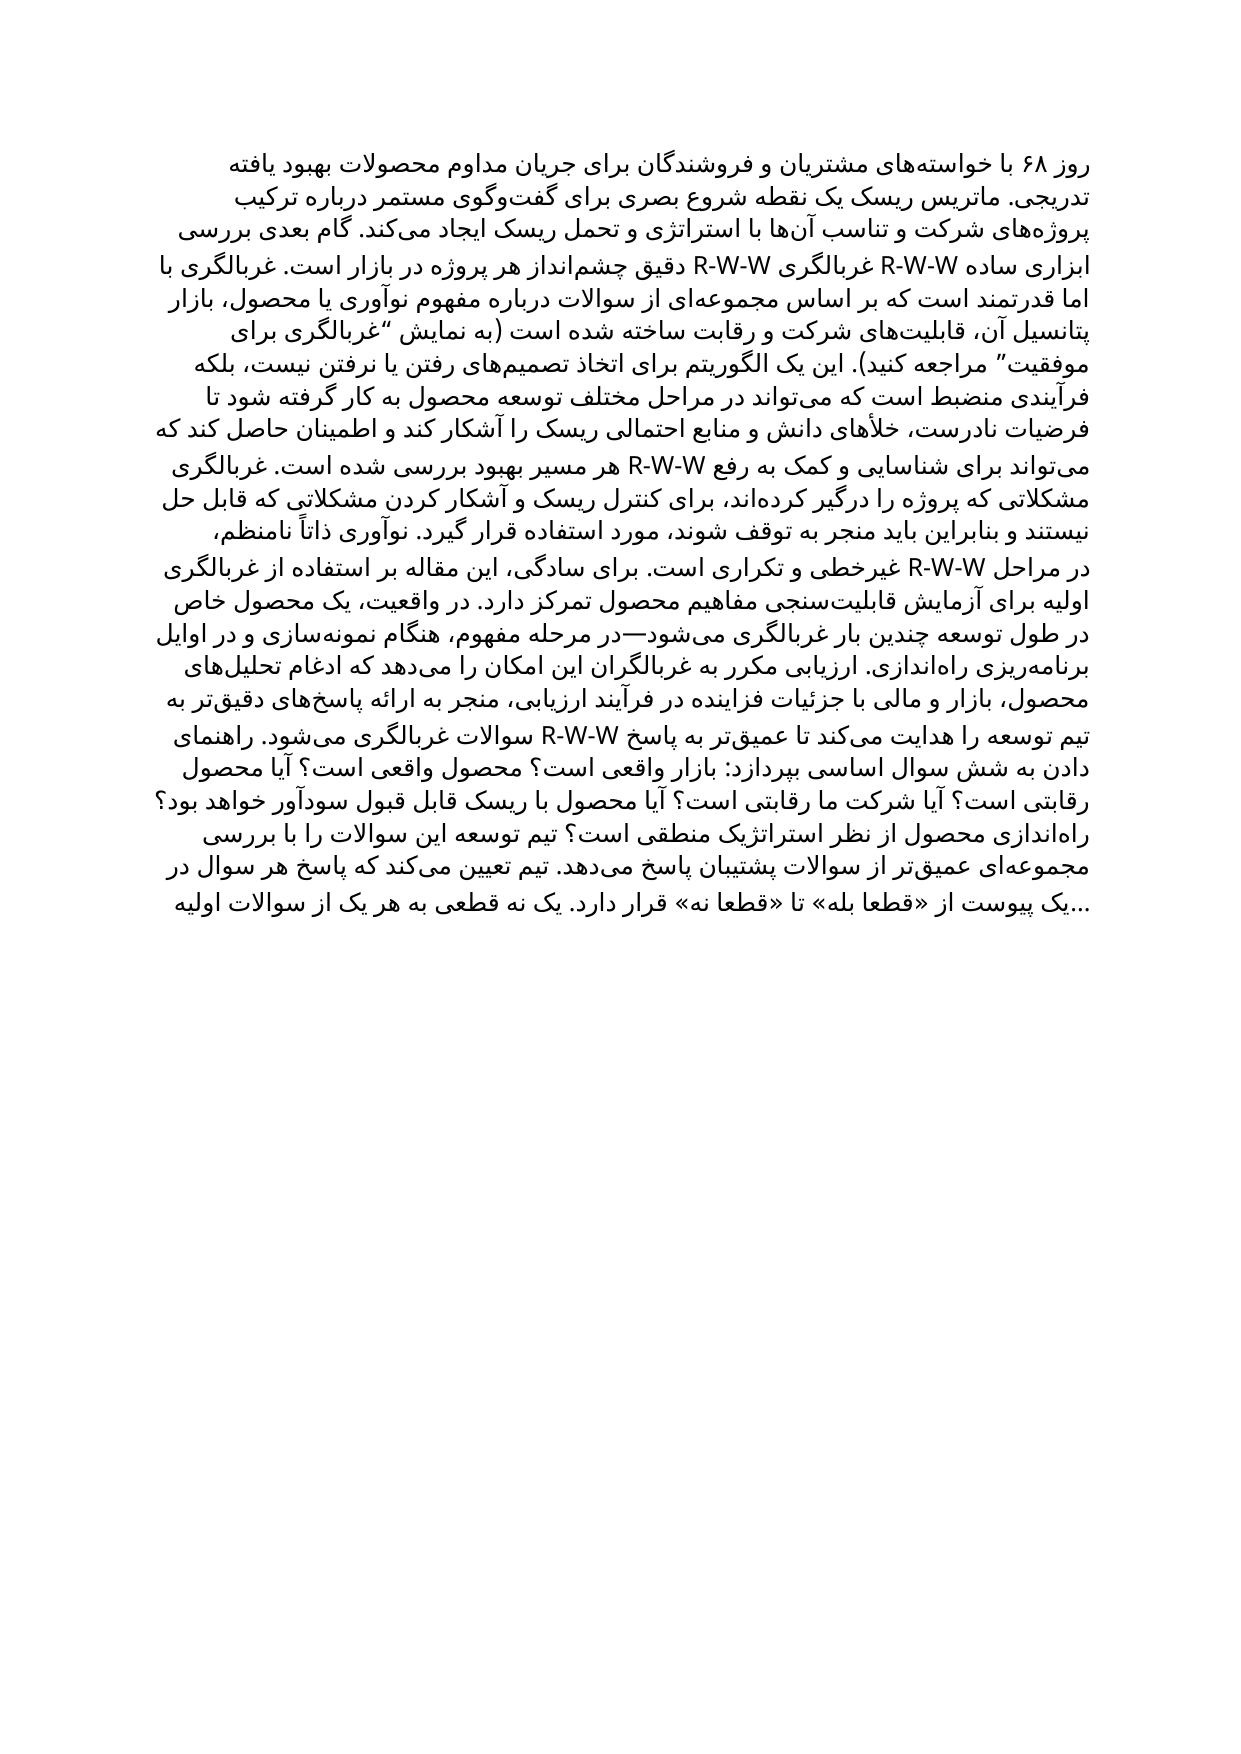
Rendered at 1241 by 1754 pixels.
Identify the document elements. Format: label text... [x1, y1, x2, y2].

text روز ۶۸ با خواسته‌های مشتریان و فروشندگان برای جریان مداوم محصولات بهبود یافته تدریجی. ماتریس ریسک یک نقطه شروع بصری برای گفت‌وگوی مستمر درباره ترکیب پروژه‌های شرکت و تناسب آن‌ها با استراتژی و تحمل ریسک ایجاد می‌کند. گام بعدی بررسی دقیق چشم‌انداز هر پروژه در بازار است. غربالگری با R-W-W غربالگری R-W-W ابزاری ساده اما قدرتمند است که بر اساس مجموعه‌ای از سوالات درباره مفهوم نوآوری یا محصول، بازار پتانسیل آن، قابلیت‌های شرکت و رقابت ساخته شده است (به نمایش “غربالگری برای موفقیت” مراجعه کنید). این یک الگوریتم برای اتخاذ تصمیم‌های رفتن یا نرفتن نیست، بلکه فرآیندی منضبط است که می‌تواند در مراحل مختلف توسعه محصول به کار گرفته شود تا فرضیات نادرست، خلأهای دانش و منابع احتمالی ریسک را آشکار کند و اطمینان حاصل کند که هر مسیر بهبود بررسی شده است. غربالگری R-W-W می‌تواند برای شناسایی و کمک به رفع مشکلاتی که پروژه را درگیر کرده‌اند، برای کنترل ریسک و آشکار کردن مشکلاتی که قابل حل نیستند و بنابراین باید منجر به توقف شوند، مورد استفاده قرار گیرد. نوآوری ذاتاً نامنظم، غیرخطی و تکراری است. برای سادگی، این مقاله بر استفاده از غربالگری R-W-W در مراحل اولیه برای آزمایش قابلیت‌سنجی مفاهیم محصول تمرکز دارد. در واقعیت، یک محصول خاص در طول توسعه چندین بار غربالگری می‌شود—در مرحله مفهوم، هنگام نمونه‌سازی و در اوایل برنامه‌ریزی راه‌اندازی. ارزیابی مکرر به غربالگران این امکان را می‌دهد که ادغام تحلیل‌های محصول، بازار و مالی با جزئیات فزاینده در فرآیند ارزیابی، منجر به ارائه پاسخ‌های دقیق‌تر به سوالات غربالگری می‌شود. راهنمای R-W-W تیم توسعه را هدایت می‌کند تا عمیق‌تر به پاسخ دادن به شش سوال اساسی بپردازد: بازار واقعی است؟ محصول واقعی است؟ آیا محصول رقابتی است؟ آیا شرکت ما رقابتی است؟ آیا محصول با ریسک قابل قبول سودآور خواهد بود؟ راه‌اندازی محصول از نظر استراتژیک منطقی است؟ تیم توسعه این سوالات را با بررسی مجموعه‌ای عمیق‌تر از سوالات پشتیبان پاسخ می‌دهد. تیم تعیین می‌کند که پاسخ هر سوال در یک پیوست از «قطعا بله» تا «قطعا نه» قرار دارد. یک نه قطعی به هر یک از سوالات اولیه... [150, 150, 1090, 922]
